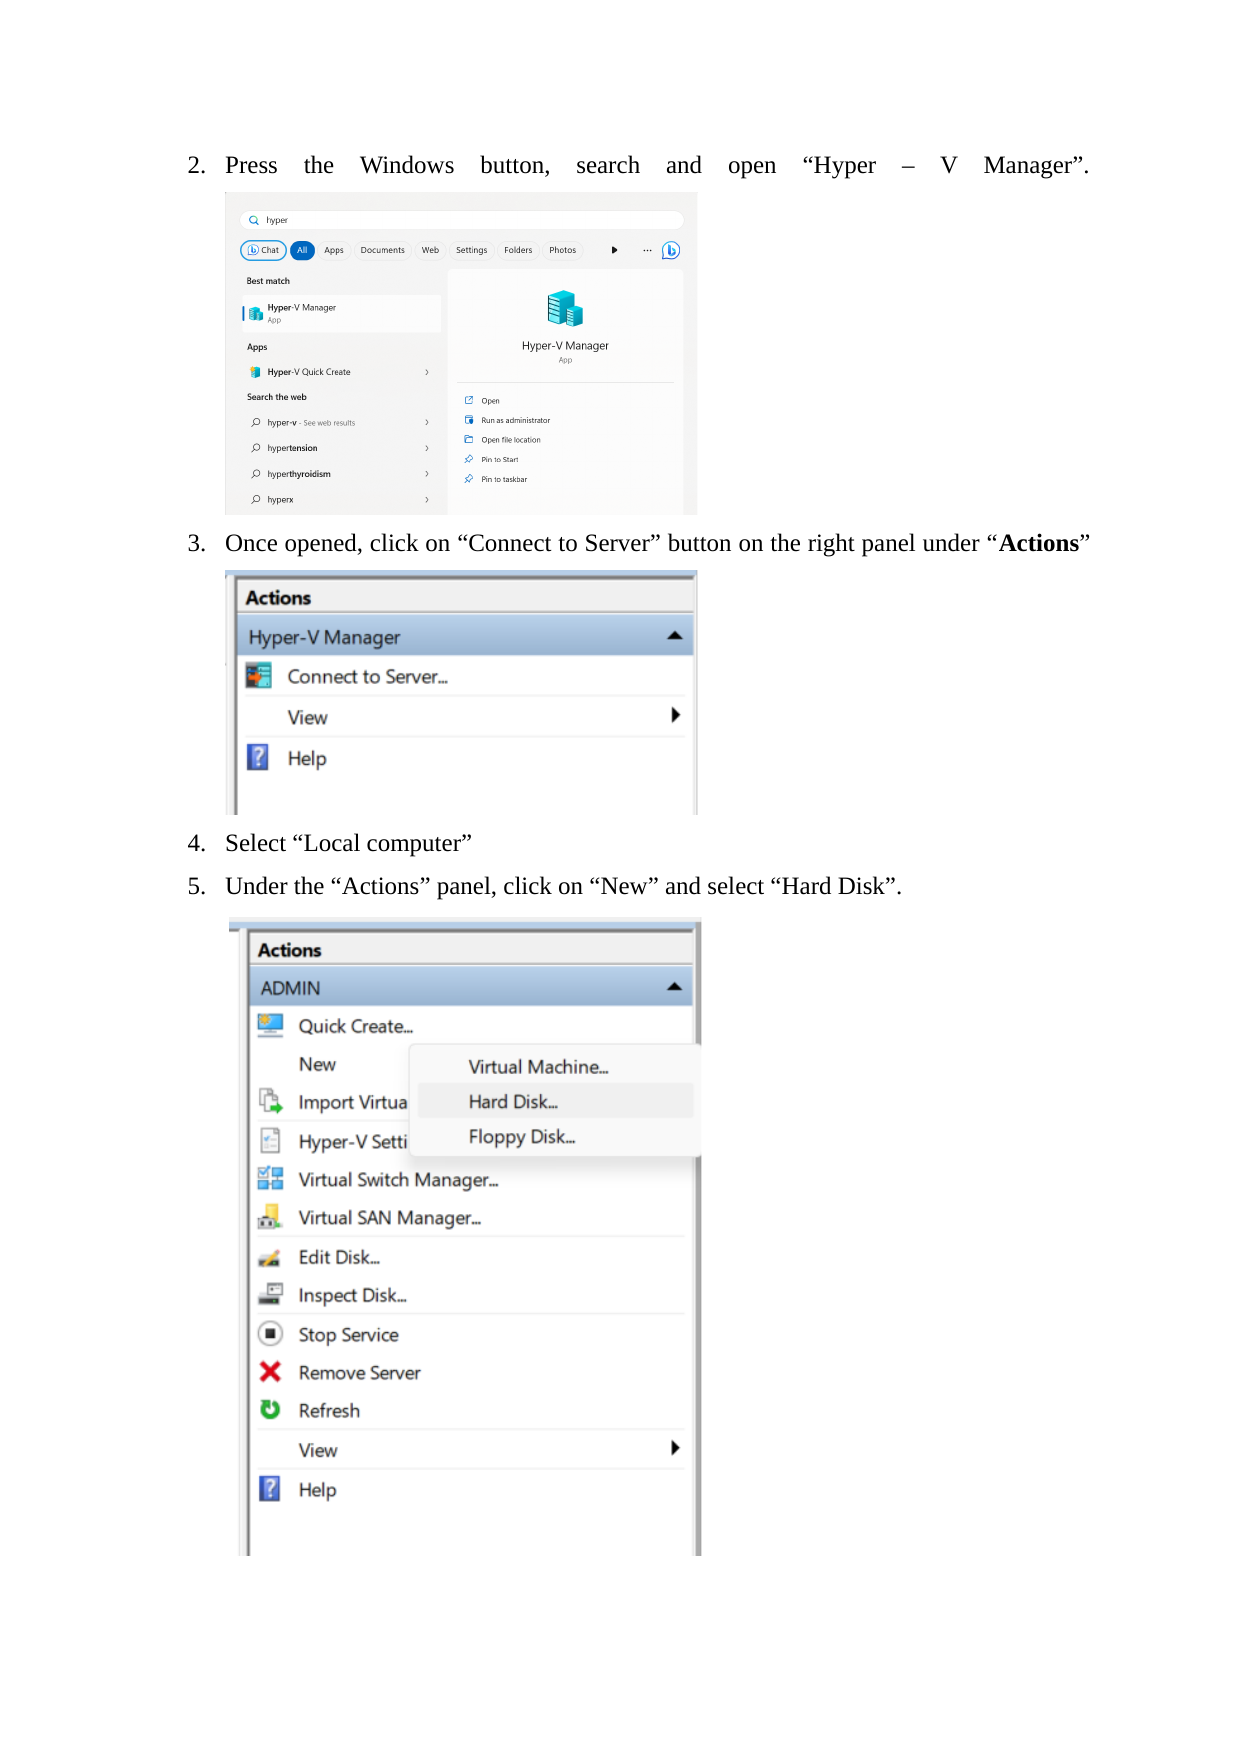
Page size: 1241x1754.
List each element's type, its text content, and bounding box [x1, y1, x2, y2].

list Select “Local computer” [187, 828, 1090, 857]
picture [225, 570, 698, 815]
picture [229, 917, 702, 1556]
picture [225, 192, 698, 515]
list Under the “Actions” panel, click on “New” and select “Hard Disk”. [187, 871, 1090, 900]
